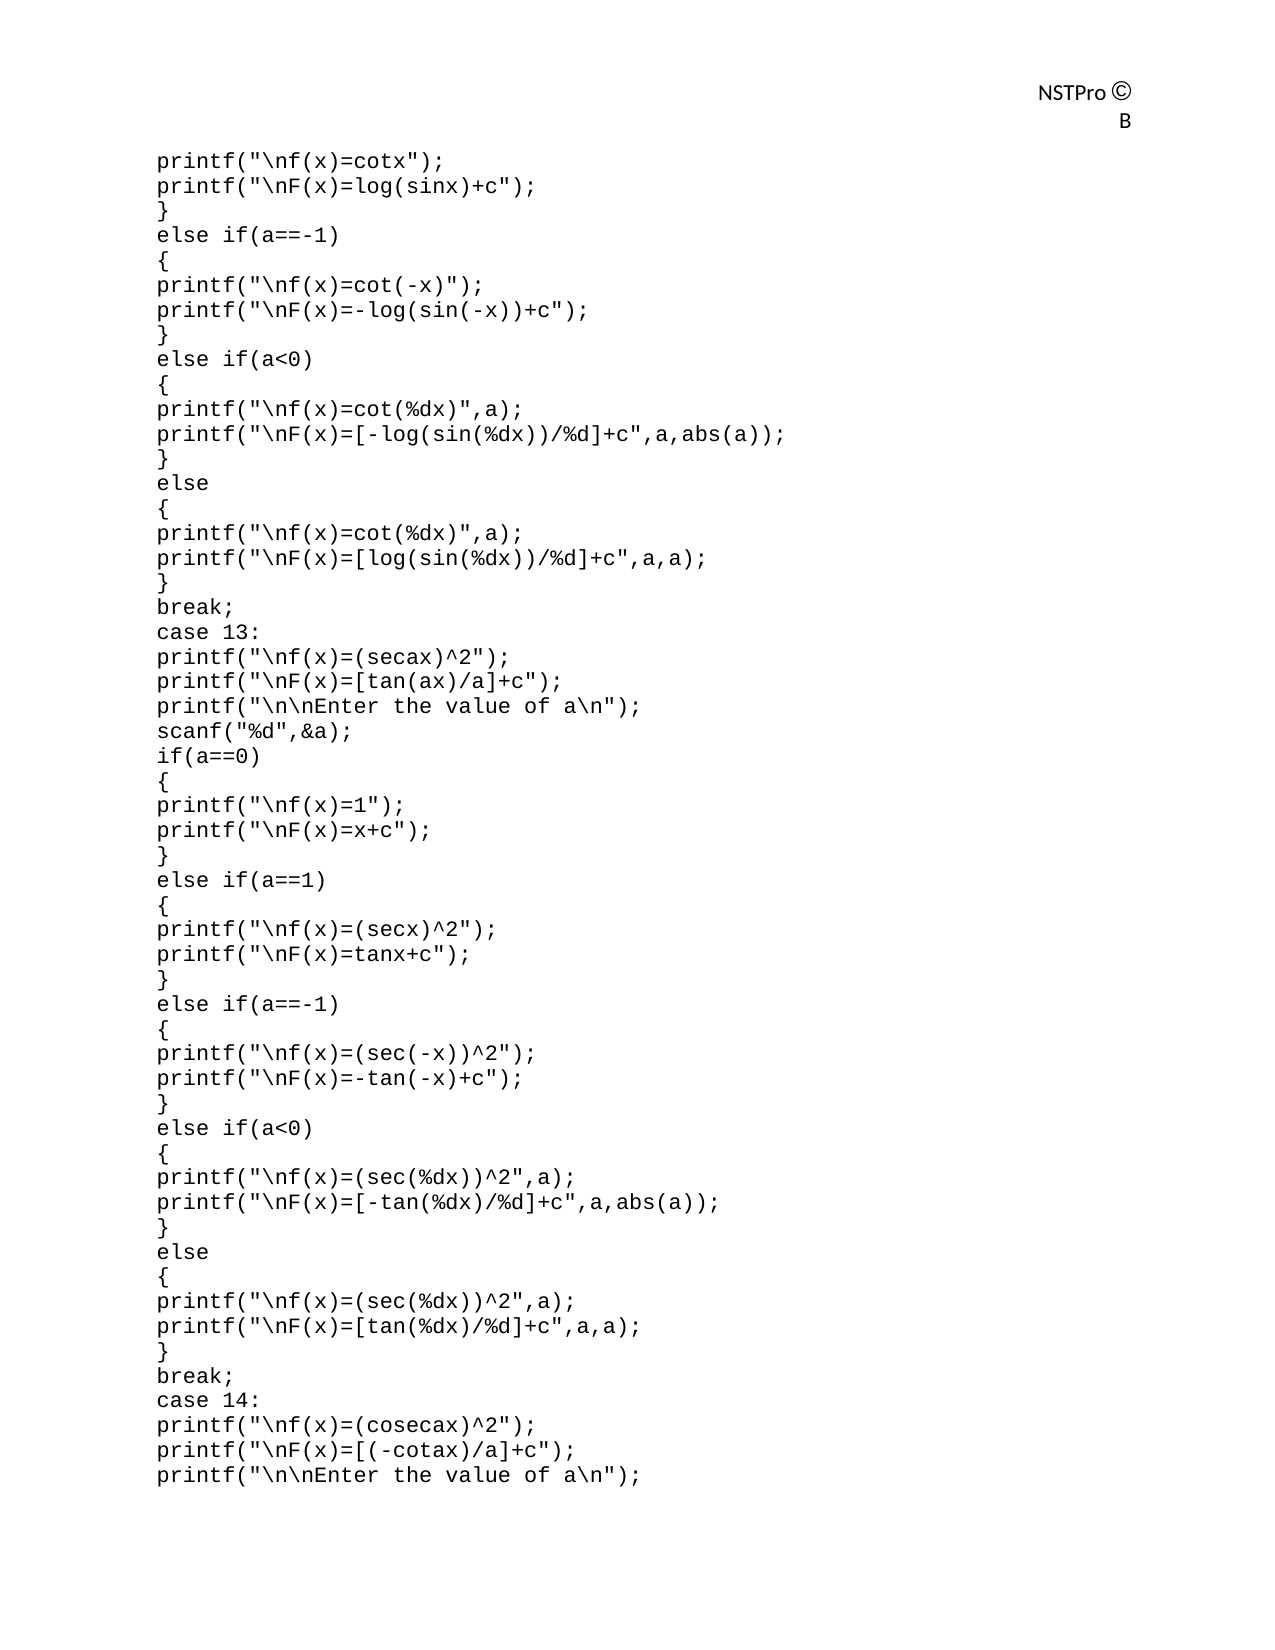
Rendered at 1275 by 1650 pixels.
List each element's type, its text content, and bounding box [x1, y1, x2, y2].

text } [156, 447, 1118, 472]
text printf("\nF(x)=[(-cotax)/a]+c"); [156, 1439, 1118, 1464]
text break; [156, 1365, 1118, 1389]
text printf("\nf(x)=(sec(%dx))^2",a); [156, 1166, 1118, 1191]
text case 13: [156, 621, 1118, 646]
text { [156, 373, 1118, 398]
text else [156, 472, 1118, 497]
text } [156, 199, 1118, 224]
text printf("\nf(x)=(sec(%dx))^2",a); [156, 1290, 1118, 1315]
text { [156, 894, 1118, 918]
text } [156, 1340, 1118, 1365]
text { [156, 497, 1118, 522]
text } [156, 968, 1118, 993]
text { [156, 770, 1118, 794]
text printf("\nF(x)=tanx+c"); [156, 943, 1118, 968]
text printf("\n\nEnter the value of a\n"); [156, 1464, 1118, 1489]
text printf("\nF(x)=-log(sin(-x))+c"); [156, 299, 1118, 323]
text printf("\nF(x)=[tan(%dx)/%d]+c",a,a); [156, 1315, 1118, 1340]
text else if(a==1) [156, 869, 1118, 894]
text else if(a<0) [156, 1117, 1118, 1142]
text printf("\nf(x)=(secax)^2"); [156, 646, 1118, 671]
text printf("\nf(x)=cotx"); [156, 150, 1118, 175]
text else if(a==-1) [156, 224, 1118, 249]
text { [156, 1018, 1118, 1042]
text if(a==0) [156, 745, 1118, 770]
text { [156, 1142, 1118, 1166]
text case 14: [156, 1389, 1118, 1414]
text printf("\nf(x)=1"); [156, 794, 1118, 819]
text scanf("%d",&a); [156, 720, 1118, 745]
text } [156, 1216, 1118, 1241]
text printf("\nF(x)=[log(sin(%dx))/%d]+c",a,a); [156, 547, 1118, 571]
text } [156, 844, 1118, 869]
text printf("\nf(x)=(cosecax)^2"); [156, 1414, 1118, 1439]
text else if(a<0) [156, 348, 1118, 373]
text printf("\nf(x)=(sec(-x))^2"); [156, 1042, 1118, 1067]
text printf("\nF(x)=x+c"); [156, 819, 1118, 844]
text } [156, 323, 1118, 348]
text else [156, 1241, 1118, 1266]
text printf("\nf(x)=cot(%dx)",a); [156, 522, 1118, 547]
text printf("\nf(x)=(secx)^2"); [156, 918, 1118, 943]
text printf("\nf(x)=cot(%dx)",a); [156, 398, 1118, 423]
text else if(a==-1) [156, 993, 1118, 1018]
text printf("\nF(x)=[-tan(%dx)/%d]+c",a,abs(a)); [156, 1191, 1118, 1216]
text } [156, 571, 1118, 596]
text printf("\nF(x)=-tan(-x)+c"); [156, 1067, 1118, 1092]
text printf("\nF(x)=[tan(ax)/a]+c"); [156, 671, 1118, 695]
text break; [156, 596, 1118, 621]
text printf("\nF(x)=log(sinx)+c"); [156, 175, 1118, 199]
text printf("\nf(x)=cot(-x)"); [156, 274, 1118, 299]
text { [156, 1266, 1118, 1290]
text } [156, 1092, 1118, 1117]
text { [156, 249, 1118, 274]
text printf("\nF(x)=[-log(sin(%dx))/%d]+c",a,abs(a)); [156, 423, 1118, 447]
text printf("\n\nEnter the value of a\n"); [156, 695, 1118, 720]
